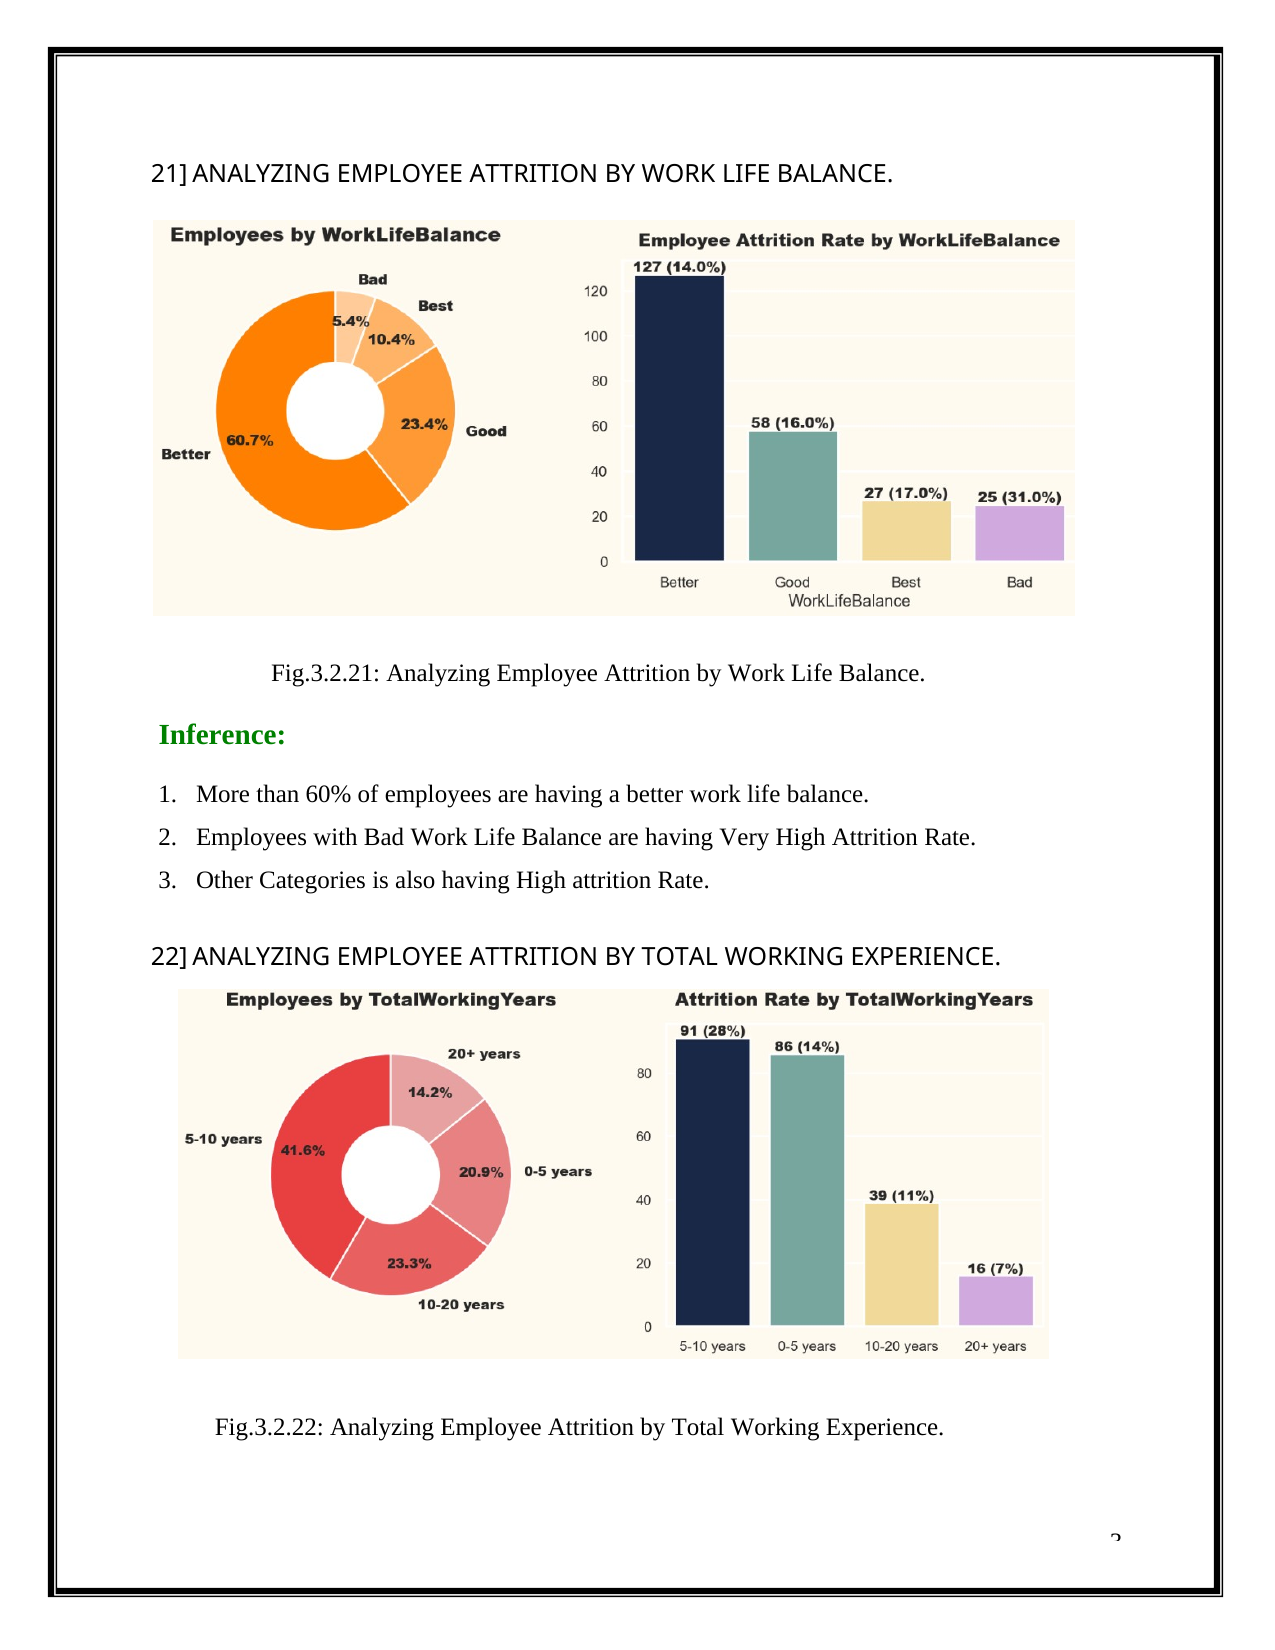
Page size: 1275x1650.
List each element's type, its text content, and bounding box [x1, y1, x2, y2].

picture [178, 989, 1049, 1359]
subtitle Inference: [158, 717, 1183, 750]
list Employees with Bad Work Life Balance are having Very High Attrition Rate. [158, 822, 1183, 851]
list ANALYZING EMPLOYEE ATTRITION BY TOTAL WORKING EXPERIENCE. [151, 938, 1183, 972]
list ANALYZING EMPLOYEE ATTRITION BY WORK LIFE BALANCE. [151, 156, 1183, 190]
list Other Categories is also having High attrition Rate. [158, 866, 1183, 894]
picture [153, 220, 1075, 616]
text Fig.3.2.21: Analyzing Employee Attrition by Work Life Balance. [271, 658, 1183, 687]
list More than 60% of employees are having a better work life balance. [158, 779, 1183, 808]
text Fig.3.2.22: Analyzing Employee Attrition by Total Working Experience. [214, 1412, 1183, 1440]
